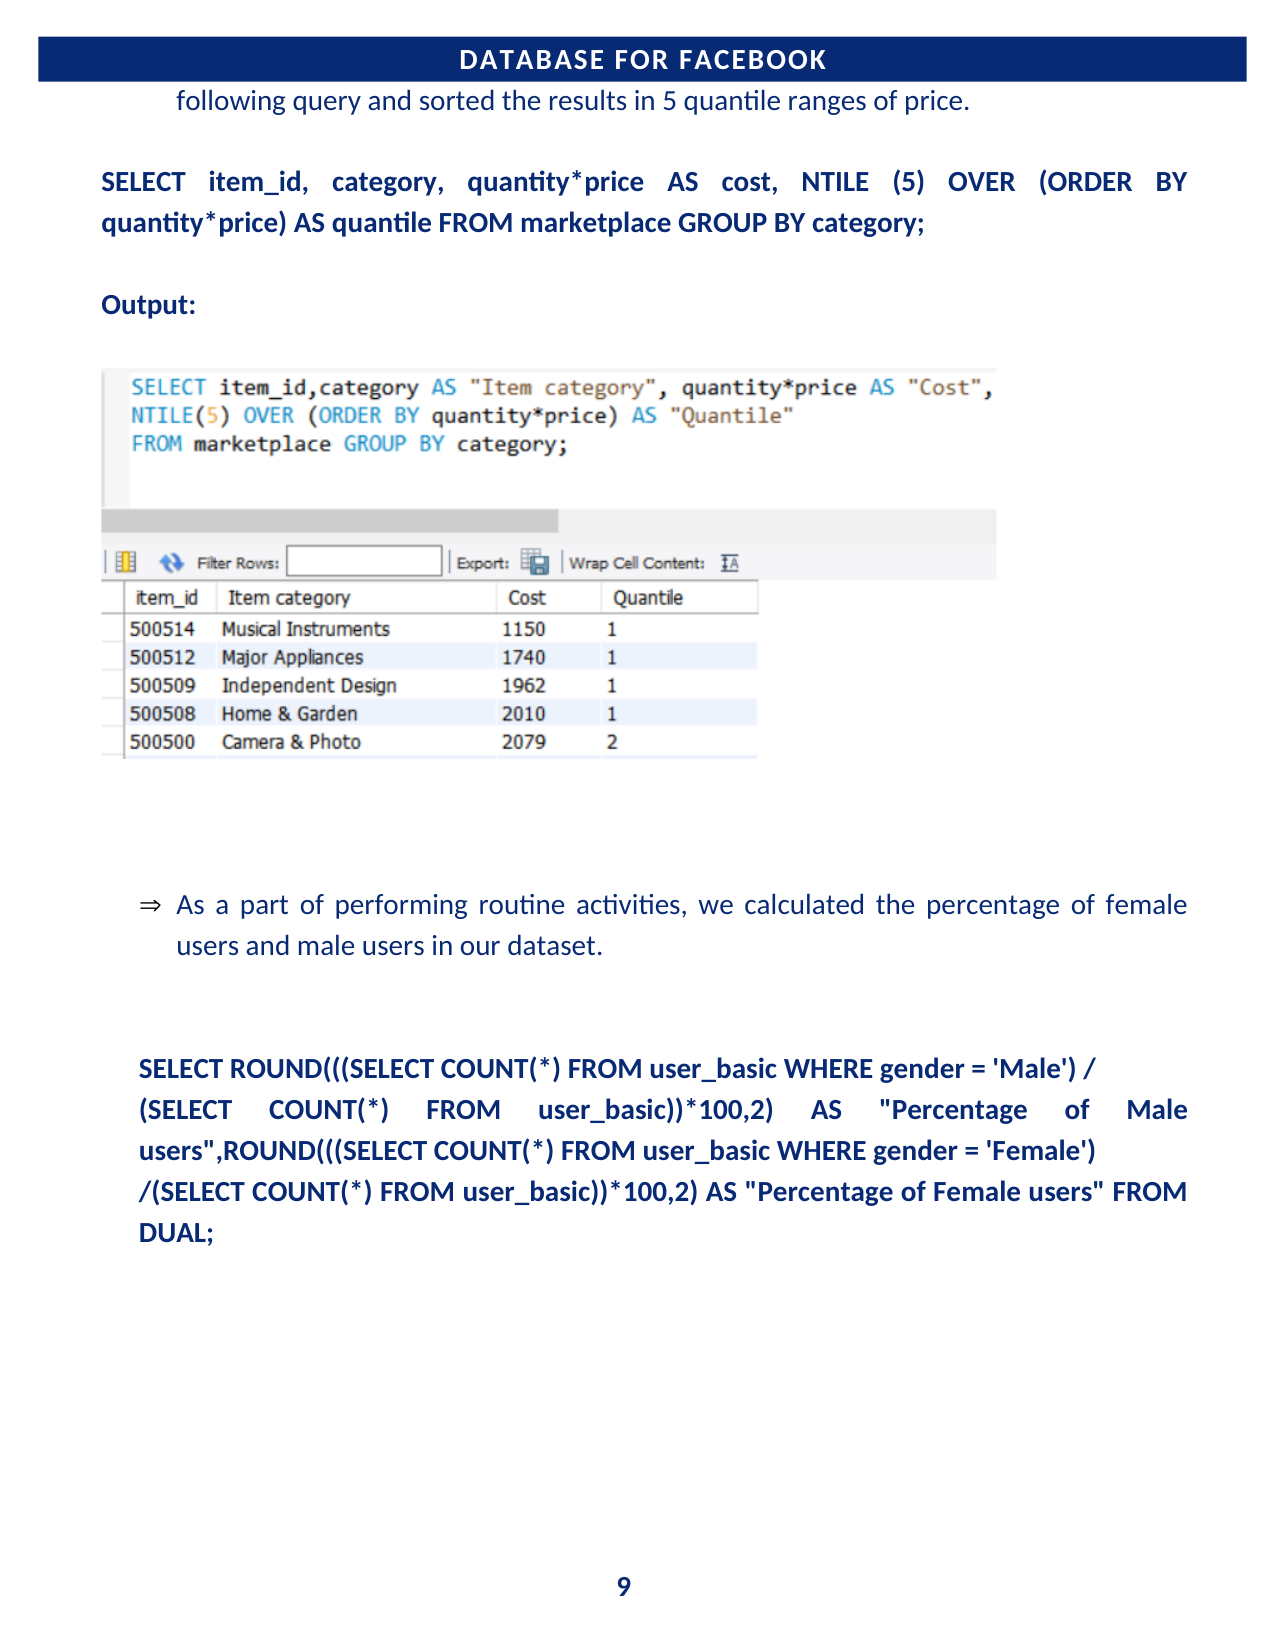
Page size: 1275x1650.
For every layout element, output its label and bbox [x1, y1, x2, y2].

table_cell [101, 82, 1189, 1541]
picture [101, 368, 997, 759]
